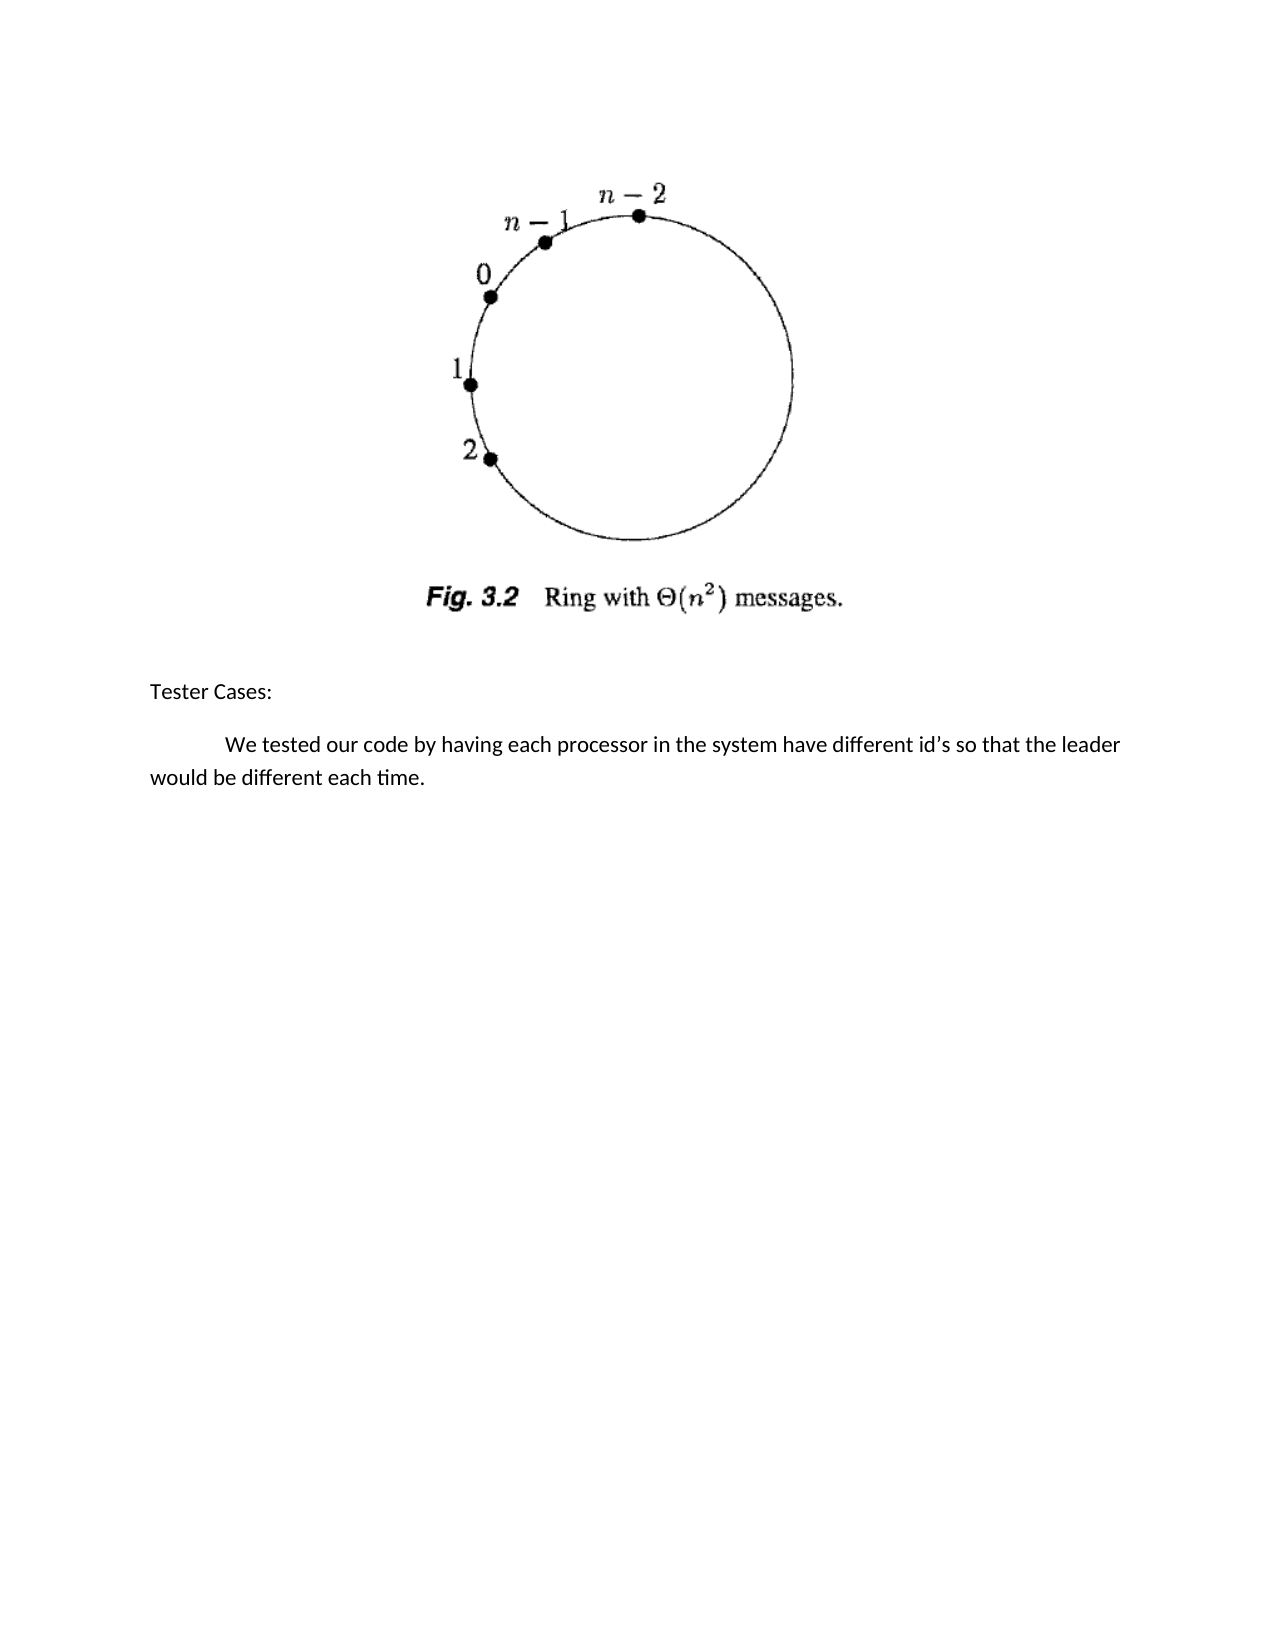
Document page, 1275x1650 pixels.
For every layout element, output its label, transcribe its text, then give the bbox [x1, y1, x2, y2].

text We tested our code by having each processor in the system have different id’s so that the leader would be different each time. [150, 731, 1125, 791]
text Tester Cases: [150, 677, 1125, 706]
picture [353, 150, 922, 653]
